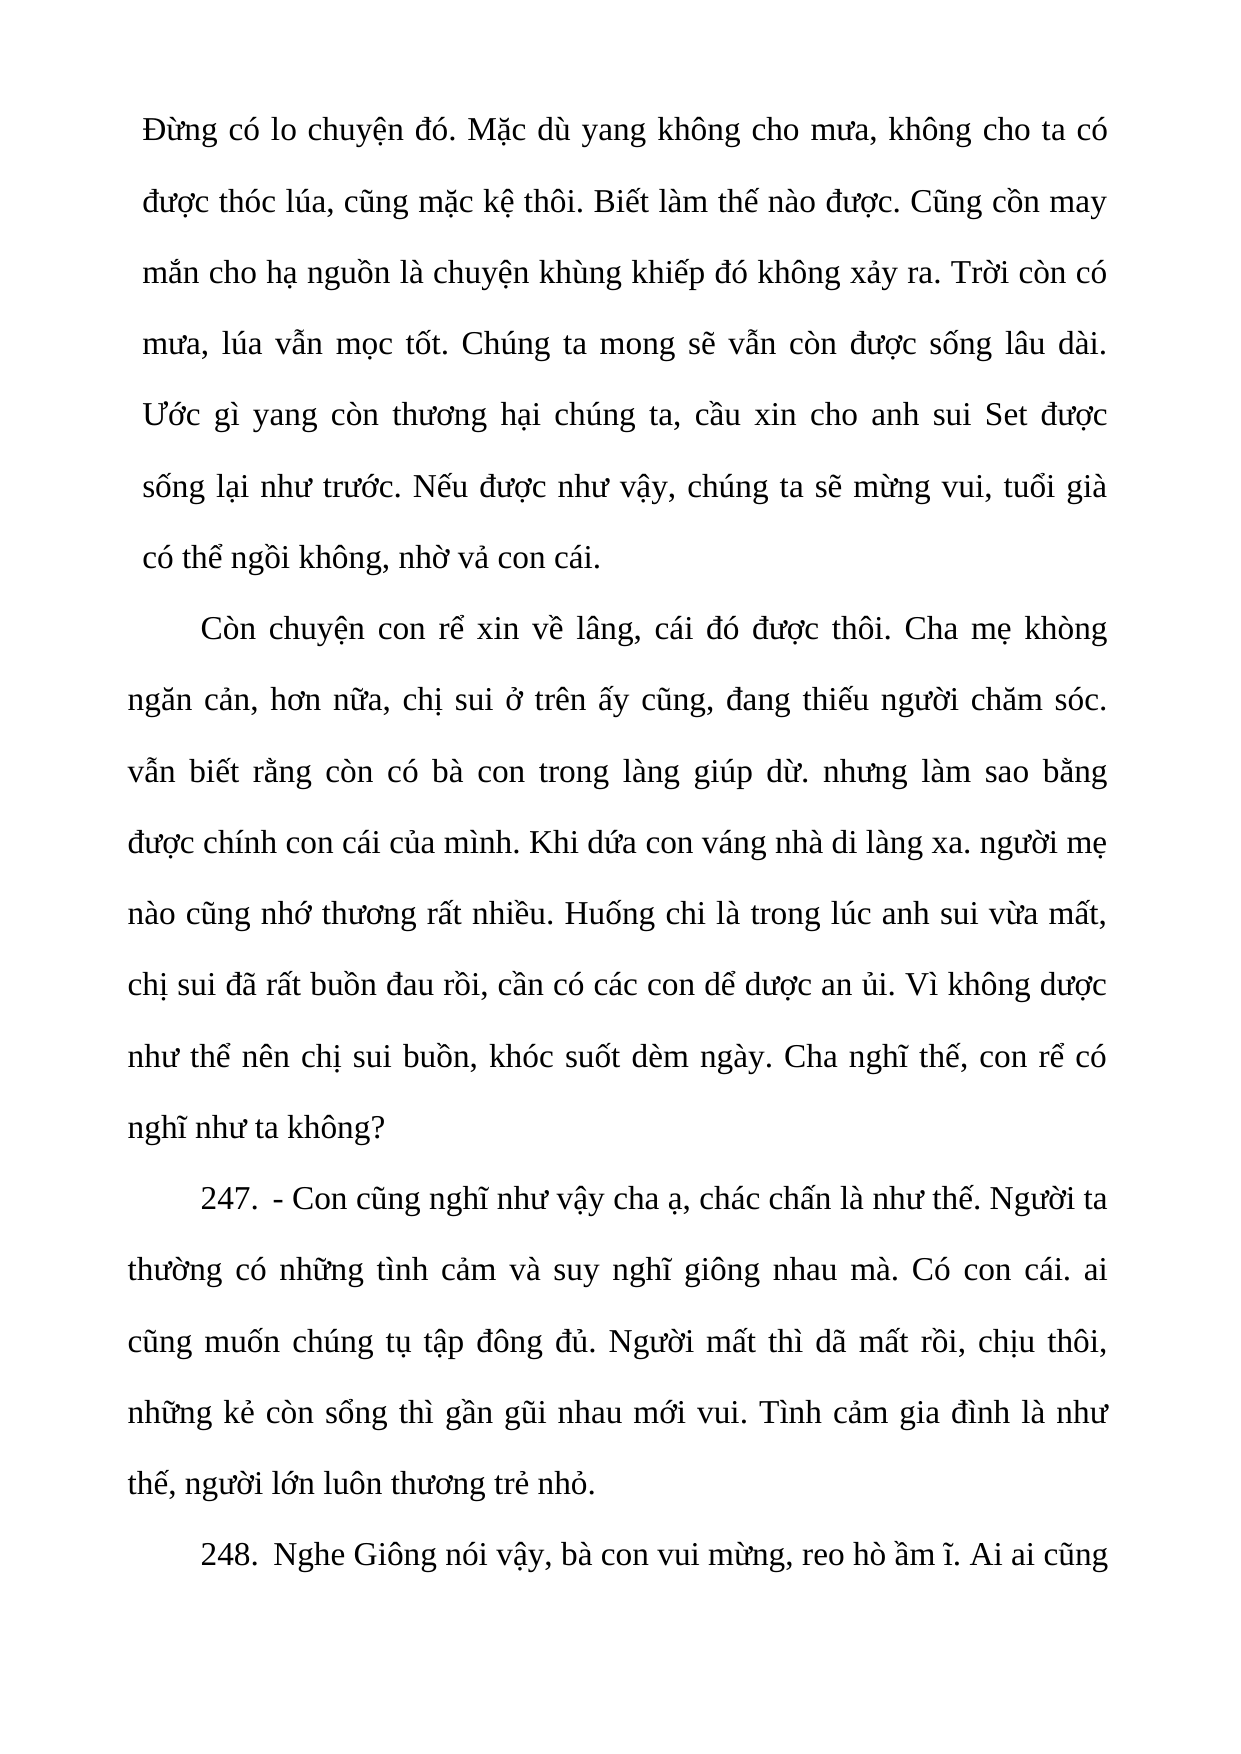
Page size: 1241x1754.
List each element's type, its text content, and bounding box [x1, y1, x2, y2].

text Còn chuyện con rể xin về lâng, cái đó được thôi. Cha mẹ khòng ngăn cản, hơn nữa, chị sui ở trên ấy cũng, đang thiếu người chăm sóc. vẫn biết rằng còn có bà con trong làng giúp dừ. nhưng làm sao bằng được chính con cái của mình. Khi dứa con váng nhà di làng xa. người mẹ nào cũng nhớ thương rất nhiều. Huống chi là trong lúc anh sui vừa mất, chị sui đã rất buồn đau rồi, cần có các con dể dược an ủi. Vì không dược như thể nên chị sui buồn, khóc suốt dèm ngày. Cha nghĩ thế, con rể có nghĩ như ta không? [127, 608, 1109, 1145]
list - Con cũng nghĩ như vậy cha ạ, chác chấn là như thế. Người ta thường có những tình cảm và suy nghĩ giông nhau mà. Có con cái. ai cũng muốn chúng tụ tập đông đủ. Người mất thì dã mất rồi, chịu thôi, những kẻ còn sổng thì gần gũi nhau mới vui. Tình cảm gia đình là như thế, người lớn luôn thương trẻ nhỏ. [127, 1178, 1109, 1502]
text Con rể ơi, nghĩ đến người cha của con, ta hết sức đau buồn, làm ăn cũng không được vui vẻ như trước nữa. Những việc khác, ta không lo lắm. Chuyện đói cơm, con đừng lo nhiều. Cha mẹ ăn như thế nào, các con ăn như vậy. Đói thì tất cả chúng ta cùng đói, no thì tất cả đều no. Đừng có lo chuyện đó. Mặc dù yang không cho mưa, không cho ta có được thóc lúa, cũng mặc kệ thôi. Biết làm thế nào được. Cũng cồn may mắn cho hạ nguồn là chuyện khùng khiếp đó không xảy ra. Trời còn có mưa, lúa vẫn mọc tốt. Chúng ta mong sẽ vẫn còn được sống lâu dài. Ước gì yang còn thương hại chúng ta, cầu xin cho anh sui Set được sống lại như trước. Nếu được như vậy, chúng ta sẽ mừng vui, tuổi già có thể ngồi không, nhờ vả con cái. [142, 109, 1109, 575]
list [127, 1534, 1109, 1573]
